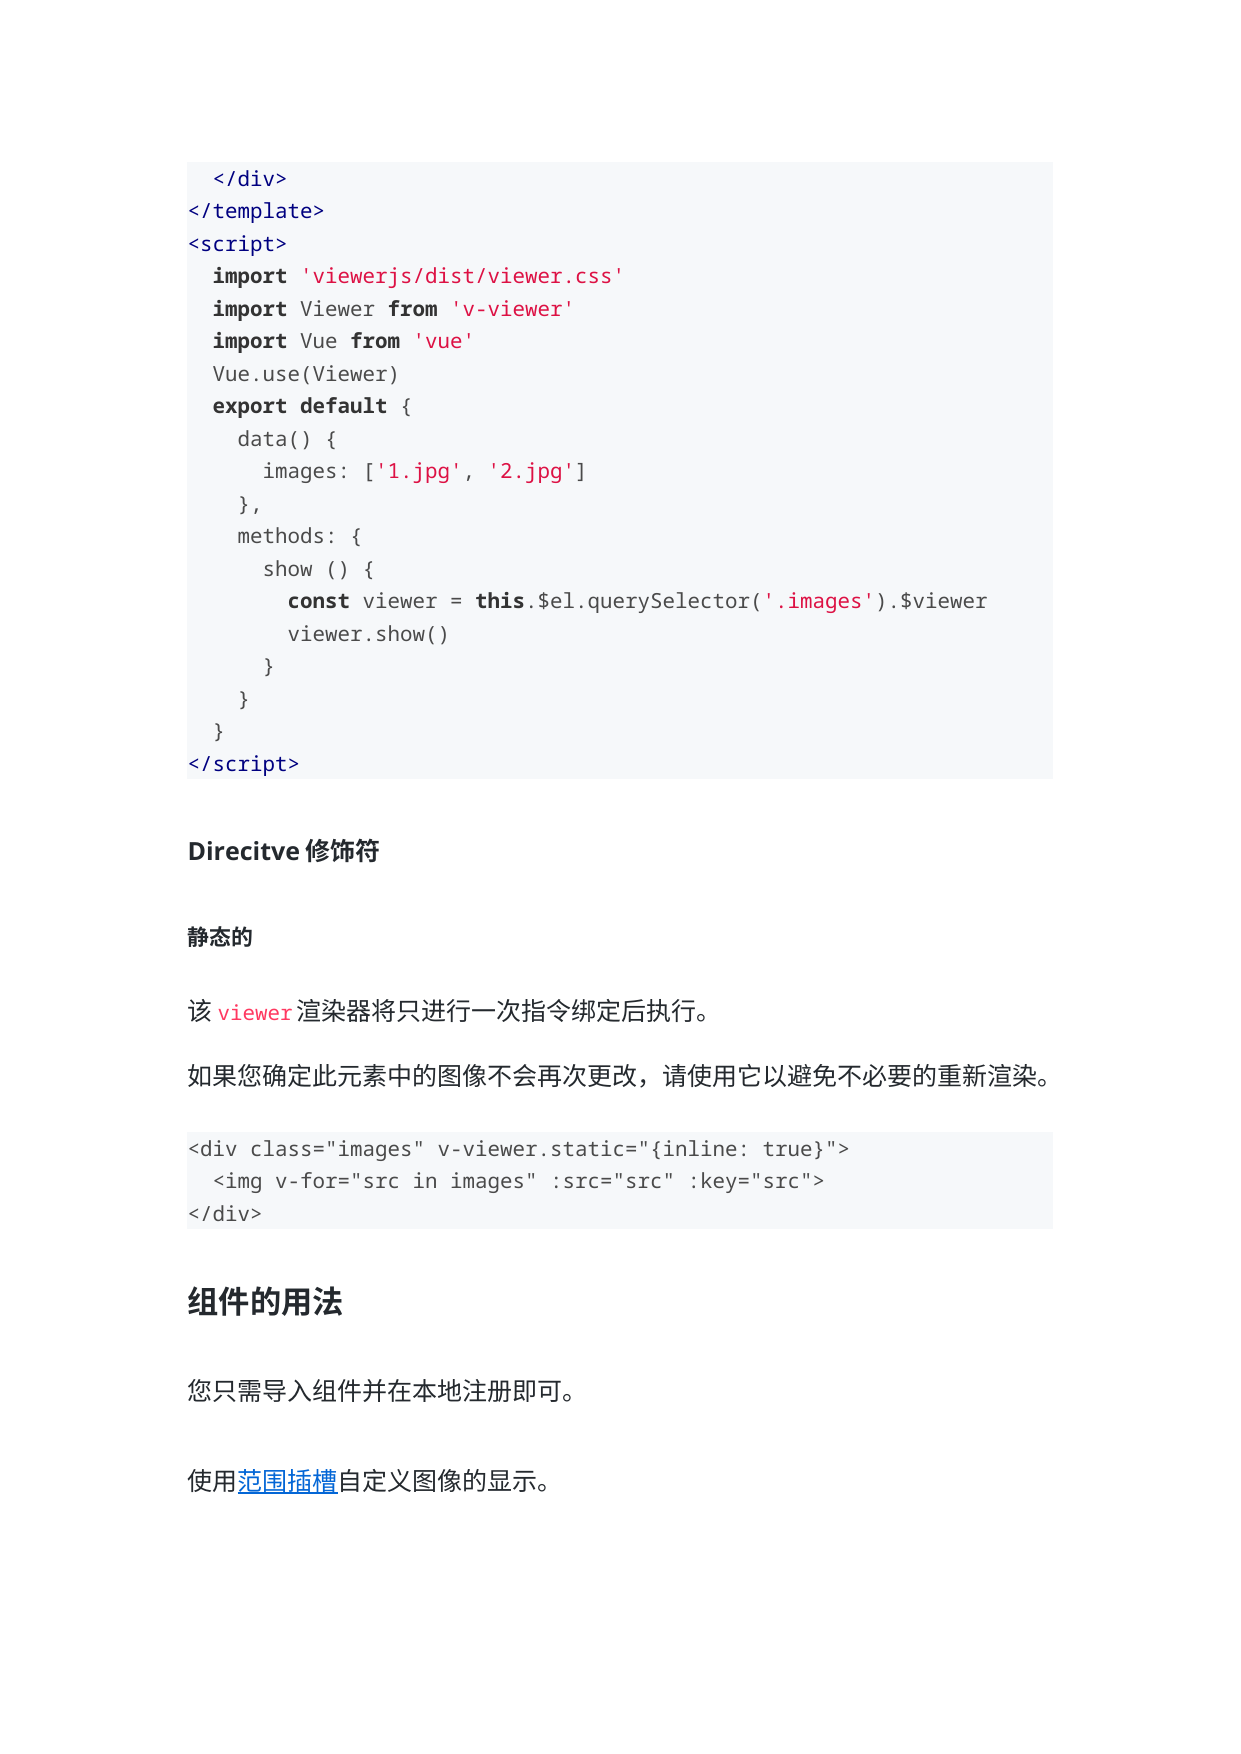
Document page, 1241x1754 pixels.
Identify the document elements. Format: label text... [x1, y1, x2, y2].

text export default { [187, 389, 1053, 422]
text import Vue from 'vue' [187, 324, 1053, 357]
text viewer.show() [187, 617, 1053, 649]
text } [187, 682, 1053, 714]
text <div class="images" v-viewer.static="{inline: true}"> [187, 1132, 1053, 1164]
text </script> [187, 747, 1053, 779]
text <img v-for="src in images" :src="src" :key="src"> [187, 1164, 1053, 1197]
text 使用范围插槽自定义图像的显示。 [187, 1447, 1053, 1512]
text import 'viewerjs/dist/viewer.css' [187, 259, 1053, 292]
text 组件的用法 [187, 1267, 1053, 1332]
text data() { [187, 422, 1053, 454]
text const viewer = this.$el.querySelector('.images').$viewer [187, 584, 1053, 617]
text } [187, 714, 1053, 747]
text 您只需导入组件并在本地注册即可。 [187, 1357, 1053, 1422]
text images: ['1.jpg', '2.jpg'] [187, 454, 1053, 487]
text </template> [187, 194, 1053, 227]
text show () { [187, 552, 1053, 584]
text } [187, 649, 1053, 682]
text methods: { [187, 519, 1053, 552]
text Vue.use(Viewer) [187, 357, 1053, 389]
text }, [187, 487, 1053, 519]
text 静态的 [187, 919, 1053, 952]
text 该viewer渲染器将只进行一次指令绑定后执行。 [187, 977, 1053, 1042]
text <script> [187, 227, 1053, 259]
text 如果您确定此元素中的图像不会再次更改，请使用它以避免不必要的重新渲染。 [187, 1042, 1053, 1107]
text Direcitve修饰符 [187, 817, 1053, 882]
text </div> [187, 162, 1053, 194]
text </div> [187, 1197, 1053, 1229]
text import Viewer from 'v-viewer' [187, 292, 1053, 324]
